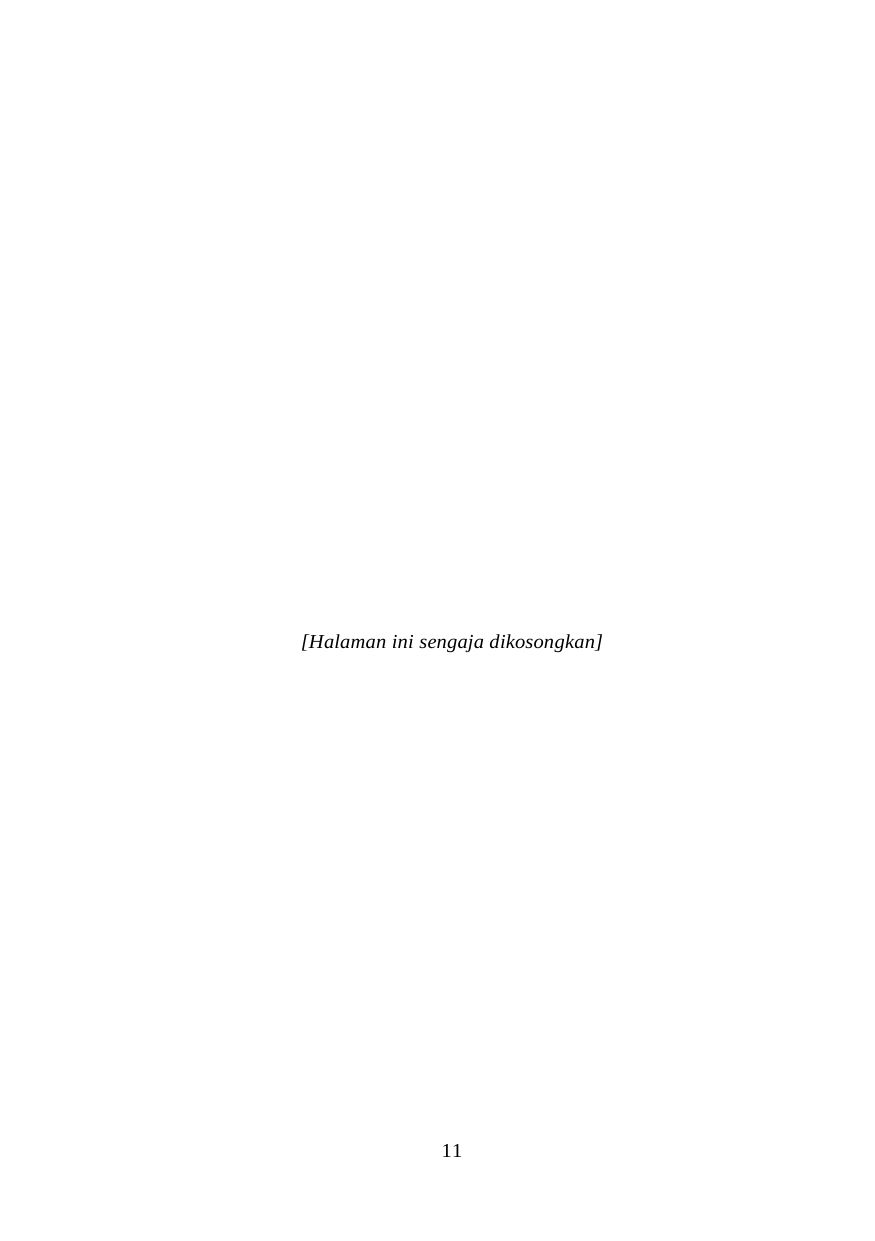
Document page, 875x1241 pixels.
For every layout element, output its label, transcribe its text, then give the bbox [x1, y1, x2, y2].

text [Halaman ini sengaja dikosongkan] [301, 630, 788, 653]
text 11 [441, 1139, 788, 1162]
